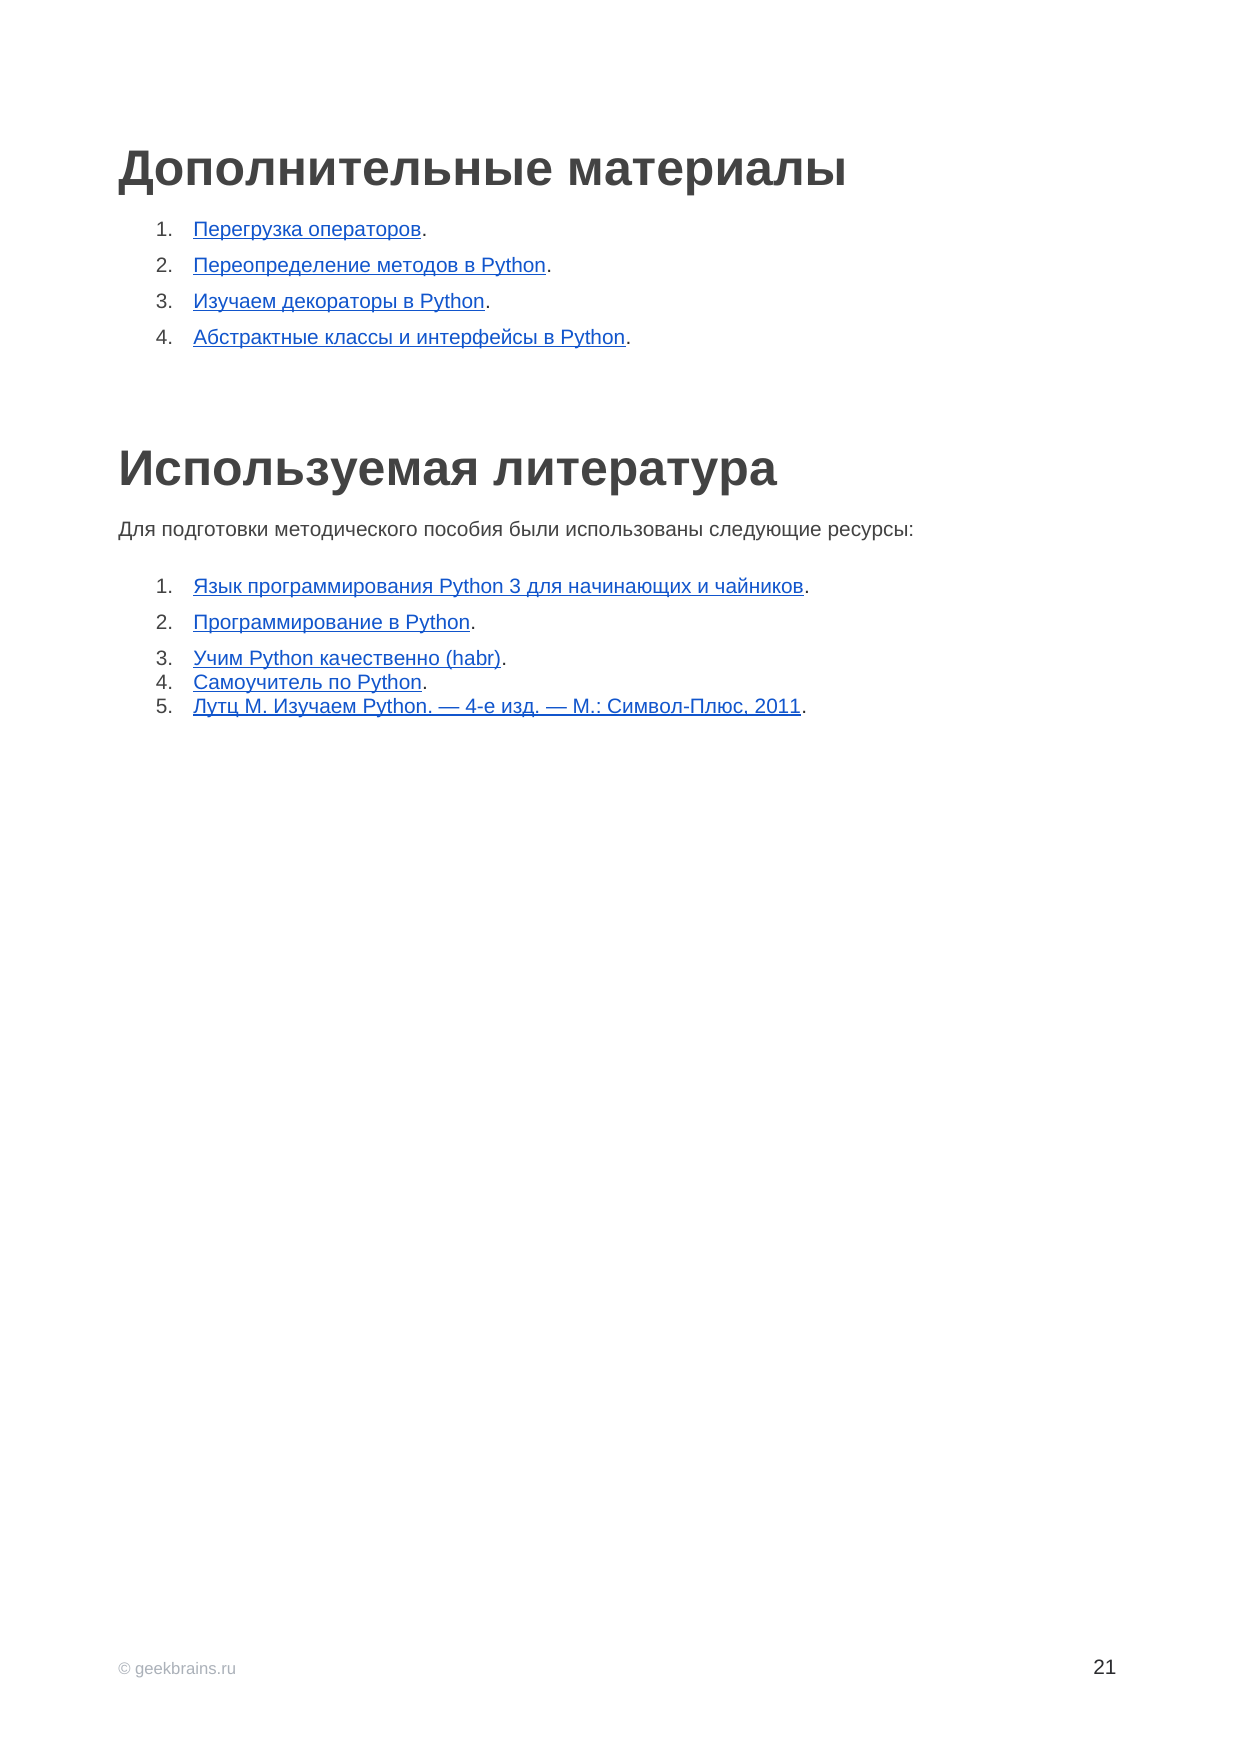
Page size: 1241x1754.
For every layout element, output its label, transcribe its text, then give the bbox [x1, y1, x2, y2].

list Лутц М. Изучаем Python. — 4-е изд. — М.: Символ-Плюс, 2011. [156, 693, 1122, 717]
list Переопределение методов в Python. [156, 253, 1122, 277]
subtitle Дополнительные материалы [118, 139, 1122, 196]
list Абстрактные классы и интерфейсы в Python. [156, 325, 1122, 349]
list Язык программирования Python 3 для начинающих и чайников. [156, 574, 1122, 598]
subtitle Используемая литература [118, 438, 1122, 496]
list Самоучитель по Python. [156, 669, 1122, 693]
text Для подготовки методического пособия были использованы следующие ресурсы: [118, 517, 1122, 541]
list Программирование в Python. [156, 609, 1122, 633]
list Перегрузка операторов. [156, 217, 1122, 241]
list Изучаем декораторы в Python. [156, 289, 1122, 313]
list Учим Python качественно (habr). [156, 646, 1122, 669]
